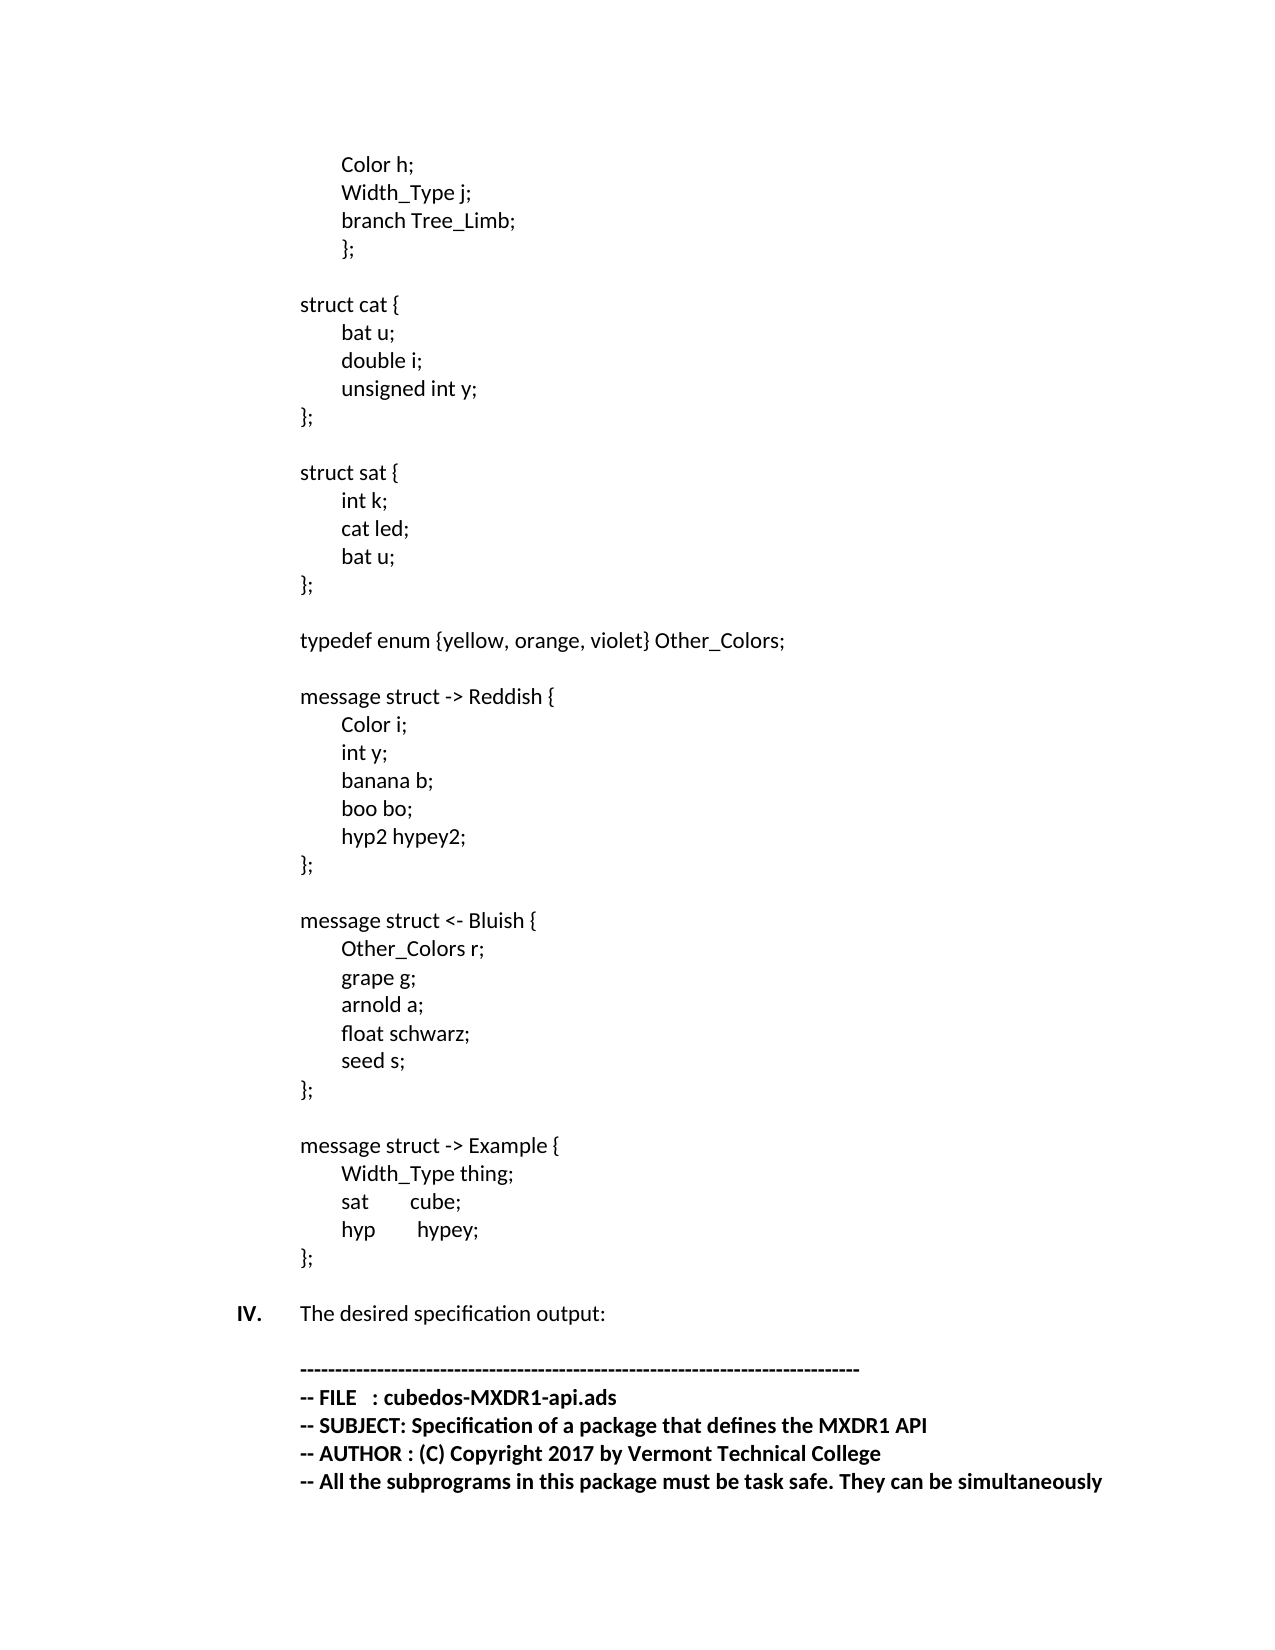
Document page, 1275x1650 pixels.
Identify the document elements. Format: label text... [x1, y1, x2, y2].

text }; [300, 570, 1125, 598]
text -- FILE : cubedos-MXDR1-api.ads [300, 1383, 1125, 1411]
text sat cube; [300, 1187, 1125, 1215]
text struct sat { [300, 458, 1125, 486]
text }; [300, 1243, 1125, 1271]
text Other_Colors r; [300, 934, 1125, 963]
text }; [300, 402, 1125, 430]
text Color i; [300, 710, 1125, 738]
list The desired specification output: [262, 1299, 1125, 1327]
text bat u; [300, 318, 1125, 346]
text cat led; [300, 514, 1125, 542]
text arnold a; [300, 991, 1125, 1019]
text }; [300, 851, 1125, 878]
text boo bo; [300, 794, 1125, 822]
text int y; [300, 738, 1125, 766]
text float schwarz; [300, 1019, 1125, 1047]
text }; [300, 1075, 1125, 1103]
text hyp hypey; [300, 1215, 1125, 1243]
text -- AUTHOR : (C) Copyright 2017 by Vermont Technical College [300, 1439, 1125, 1467]
text struct cat { [300, 290, 1125, 318]
text seed s; [300, 1047, 1125, 1075]
text grape g; [300, 963, 1125, 991]
text message struct -> Reddish { [300, 682, 1125, 710]
text }; [300, 234, 1125, 262]
text Width_Type j; [300, 178, 1125, 206]
text typedef enum {yellow, orange, violet} Other_Colors; [300, 626, 1125, 654]
text banana b; [300, 766, 1125, 794]
text -------------------------------------------------------------------------------- [300, 1355, 1125, 1383]
text int k; [300, 486, 1125, 514]
text message struct -> Example { [300, 1131, 1125, 1159]
text message struct <- Bluish { [300, 907, 1125, 934]
text Color h; [300, 150, 1125, 178]
text Width_Type thing; [300, 1159, 1125, 1187]
text double i; [300, 346, 1125, 374]
text -- All the subprograms in this package must be task safe. They can be simultaneously [300, 1467, 1125, 1495]
text -- SUBJECT: Specification of a package that defines the MXDR1 API [300, 1411, 1125, 1439]
text hyp2 hypey2; [300, 822, 1125, 851]
text bat u; [300, 542, 1125, 570]
text unsigned int y; [300, 374, 1125, 402]
text branch Tree_Limb; [300, 206, 1125, 234]
